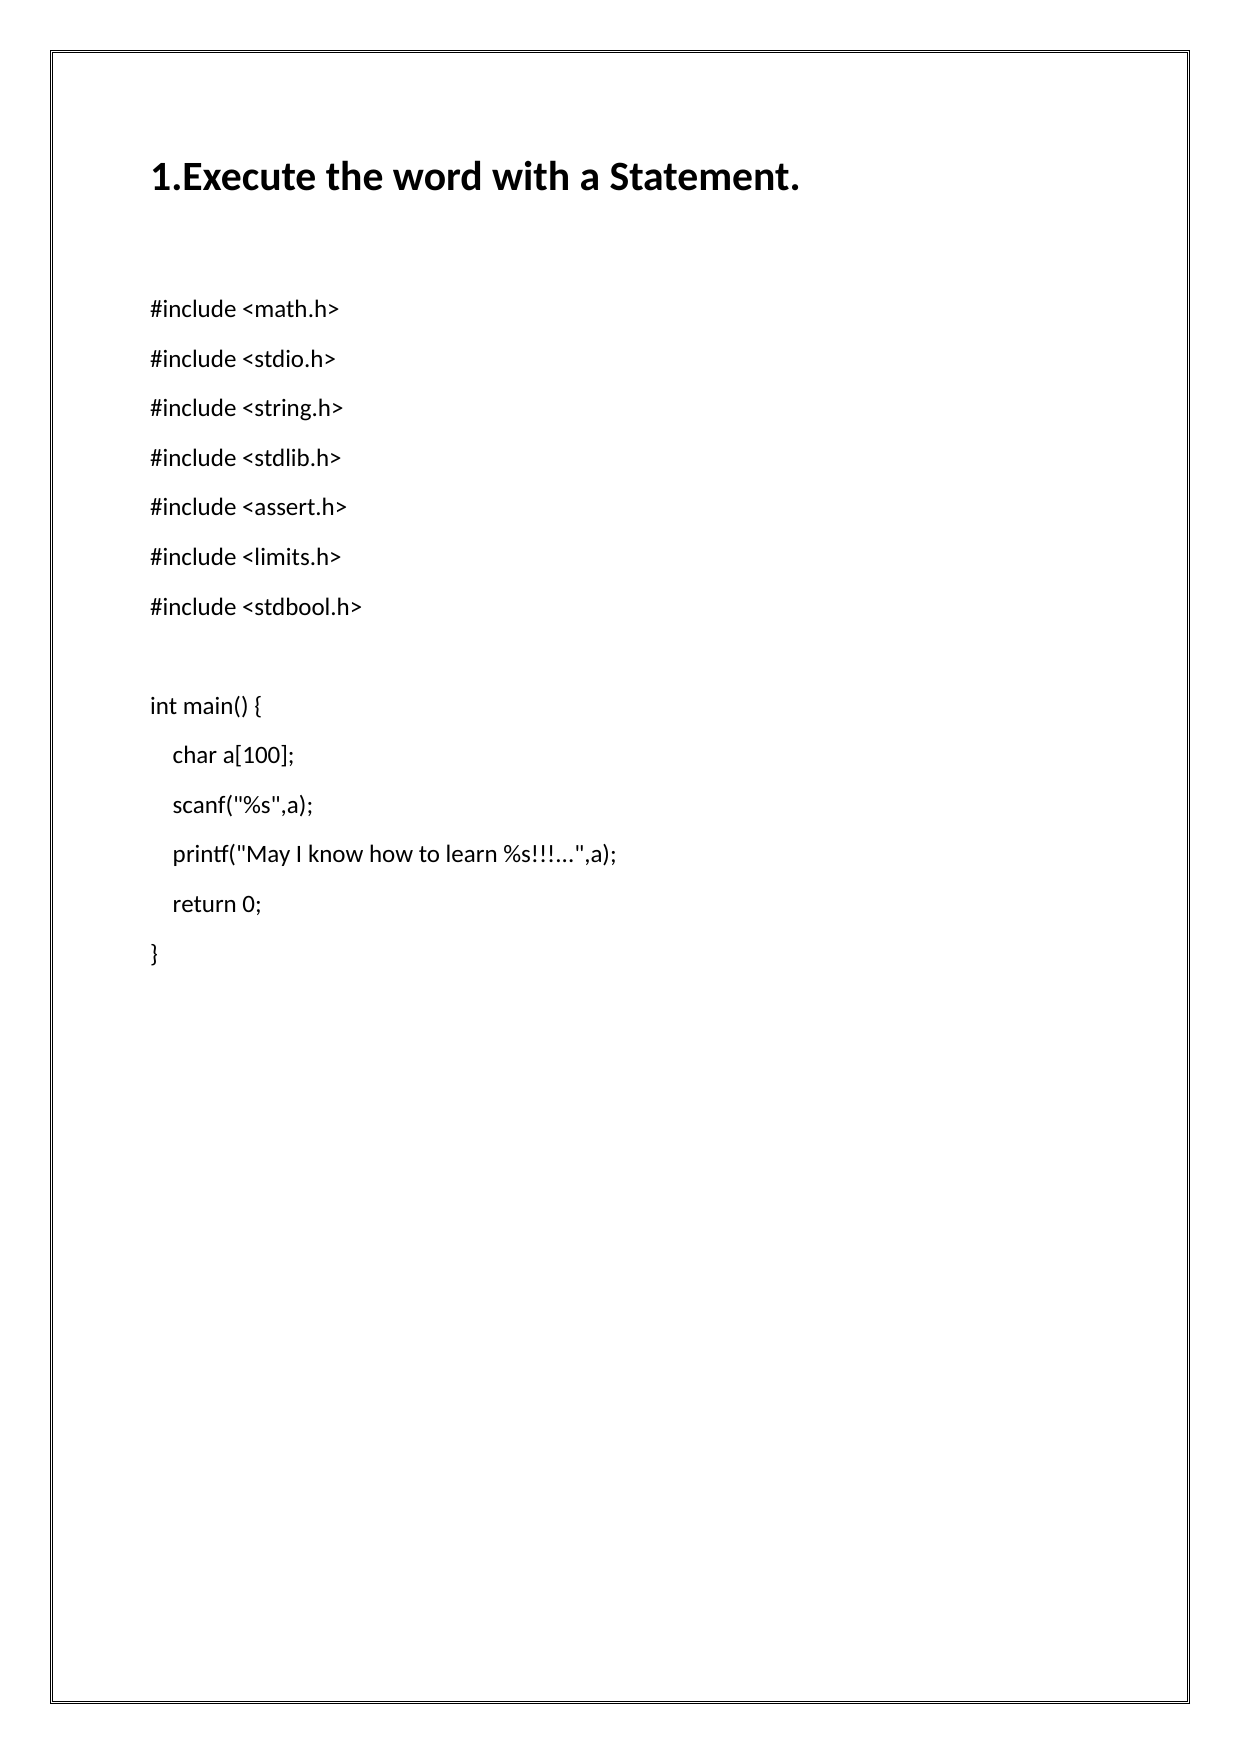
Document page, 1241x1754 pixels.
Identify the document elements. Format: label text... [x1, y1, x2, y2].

text return 0; [150, 888, 1090, 919]
text scanf("%s",a); [150, 789, 1090, 819]
text } [150, 938, 1090, 968]
text #include <stdio.h> [150, 343, 1090, 373]
text #include <string.h> [150, 392, 1090, 423]
text printf("May I know how to learn %s!!!...",a); [150, 838, 1090, 869]
text #include <math.h> [150, 293, 1090, 324]
text #include <limits.h> [150, 541, 1090, 572]
text #include <stdbool.h> [150, 591, 1090, 621]
text 1.Execute the word with a Statement. [150, 150, 1090, 201]
text #include <stdlib.h> [150, 442, 1090, 472]
text int main() { [150, 690, 1090, 720]
text #include <assert.h> [150, 491, 1090, 522]
text char a[100]; [150, 739, 1090, 770]
